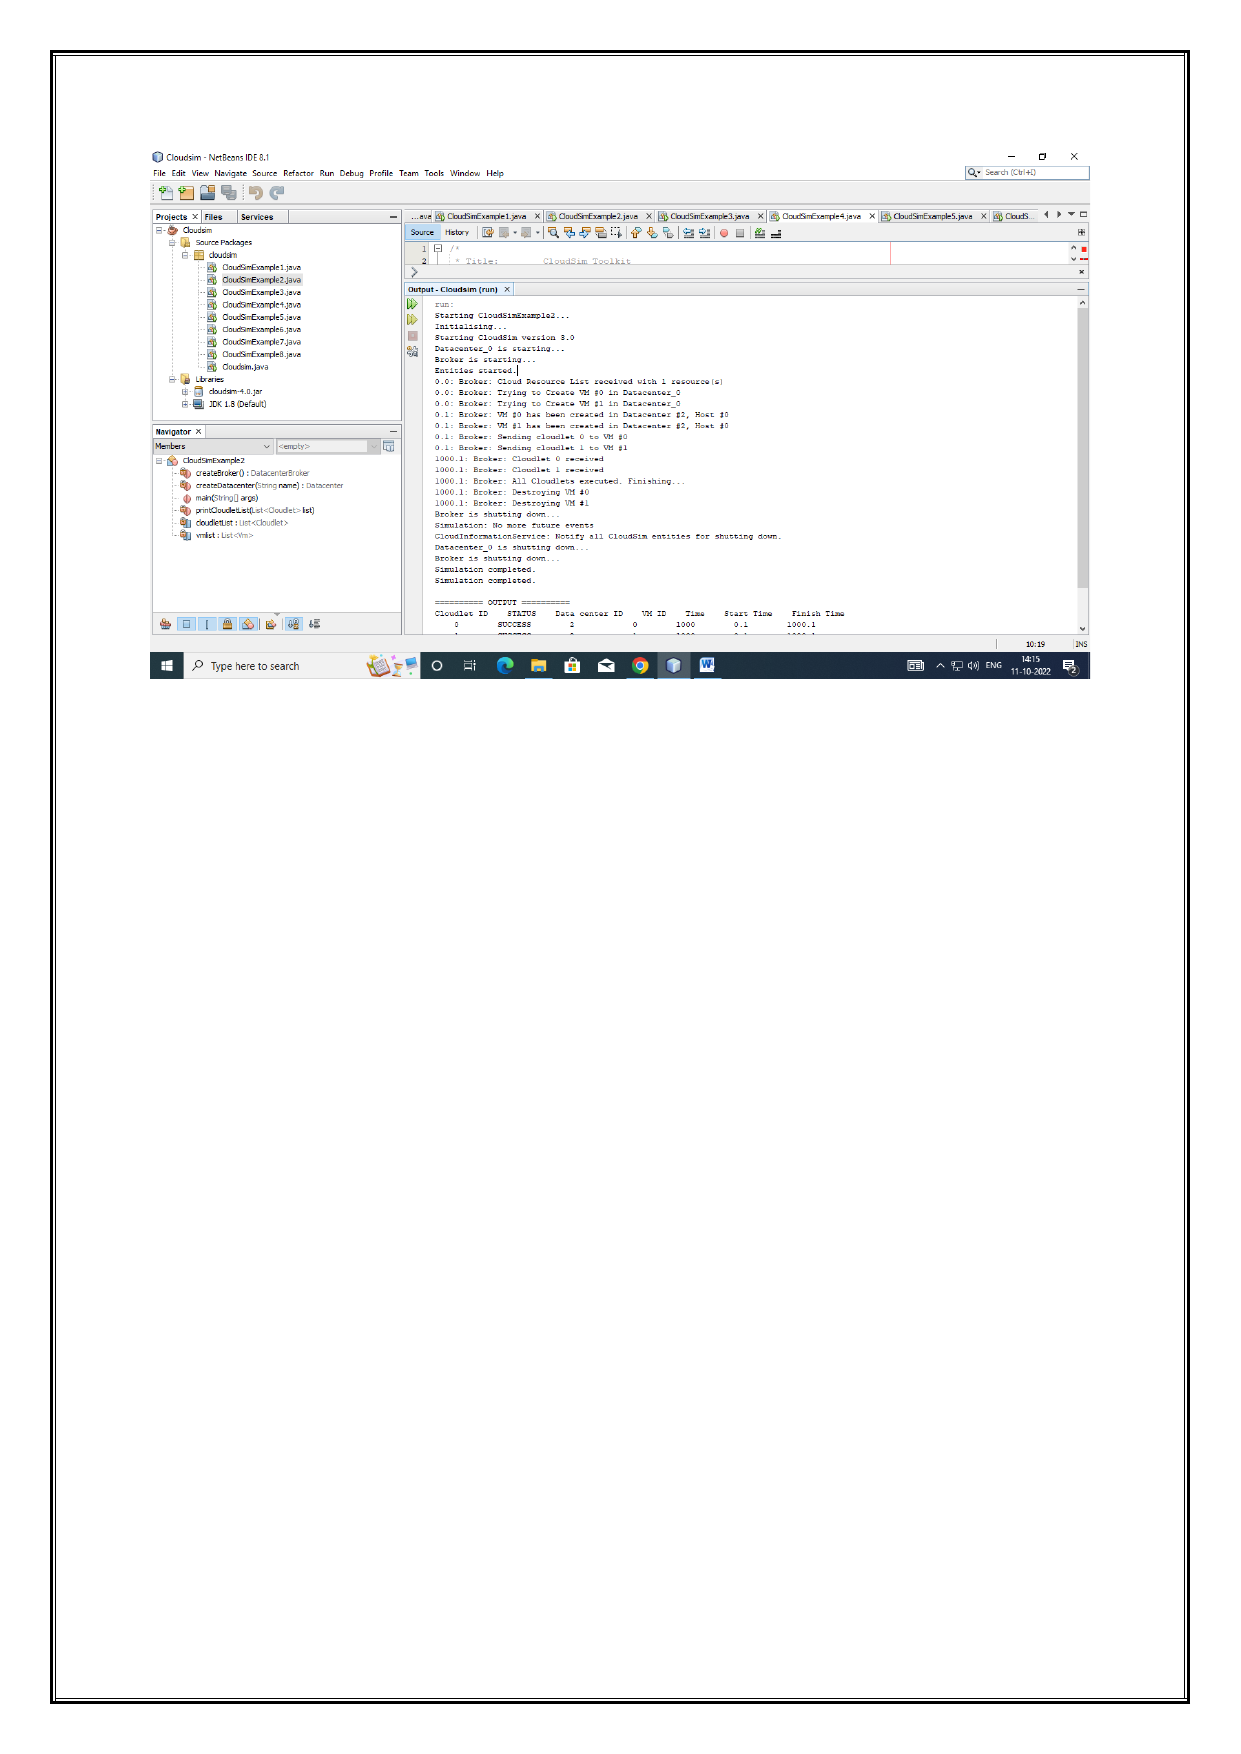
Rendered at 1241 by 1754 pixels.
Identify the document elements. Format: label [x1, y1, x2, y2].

picture [150, 150, 1091, 679]
